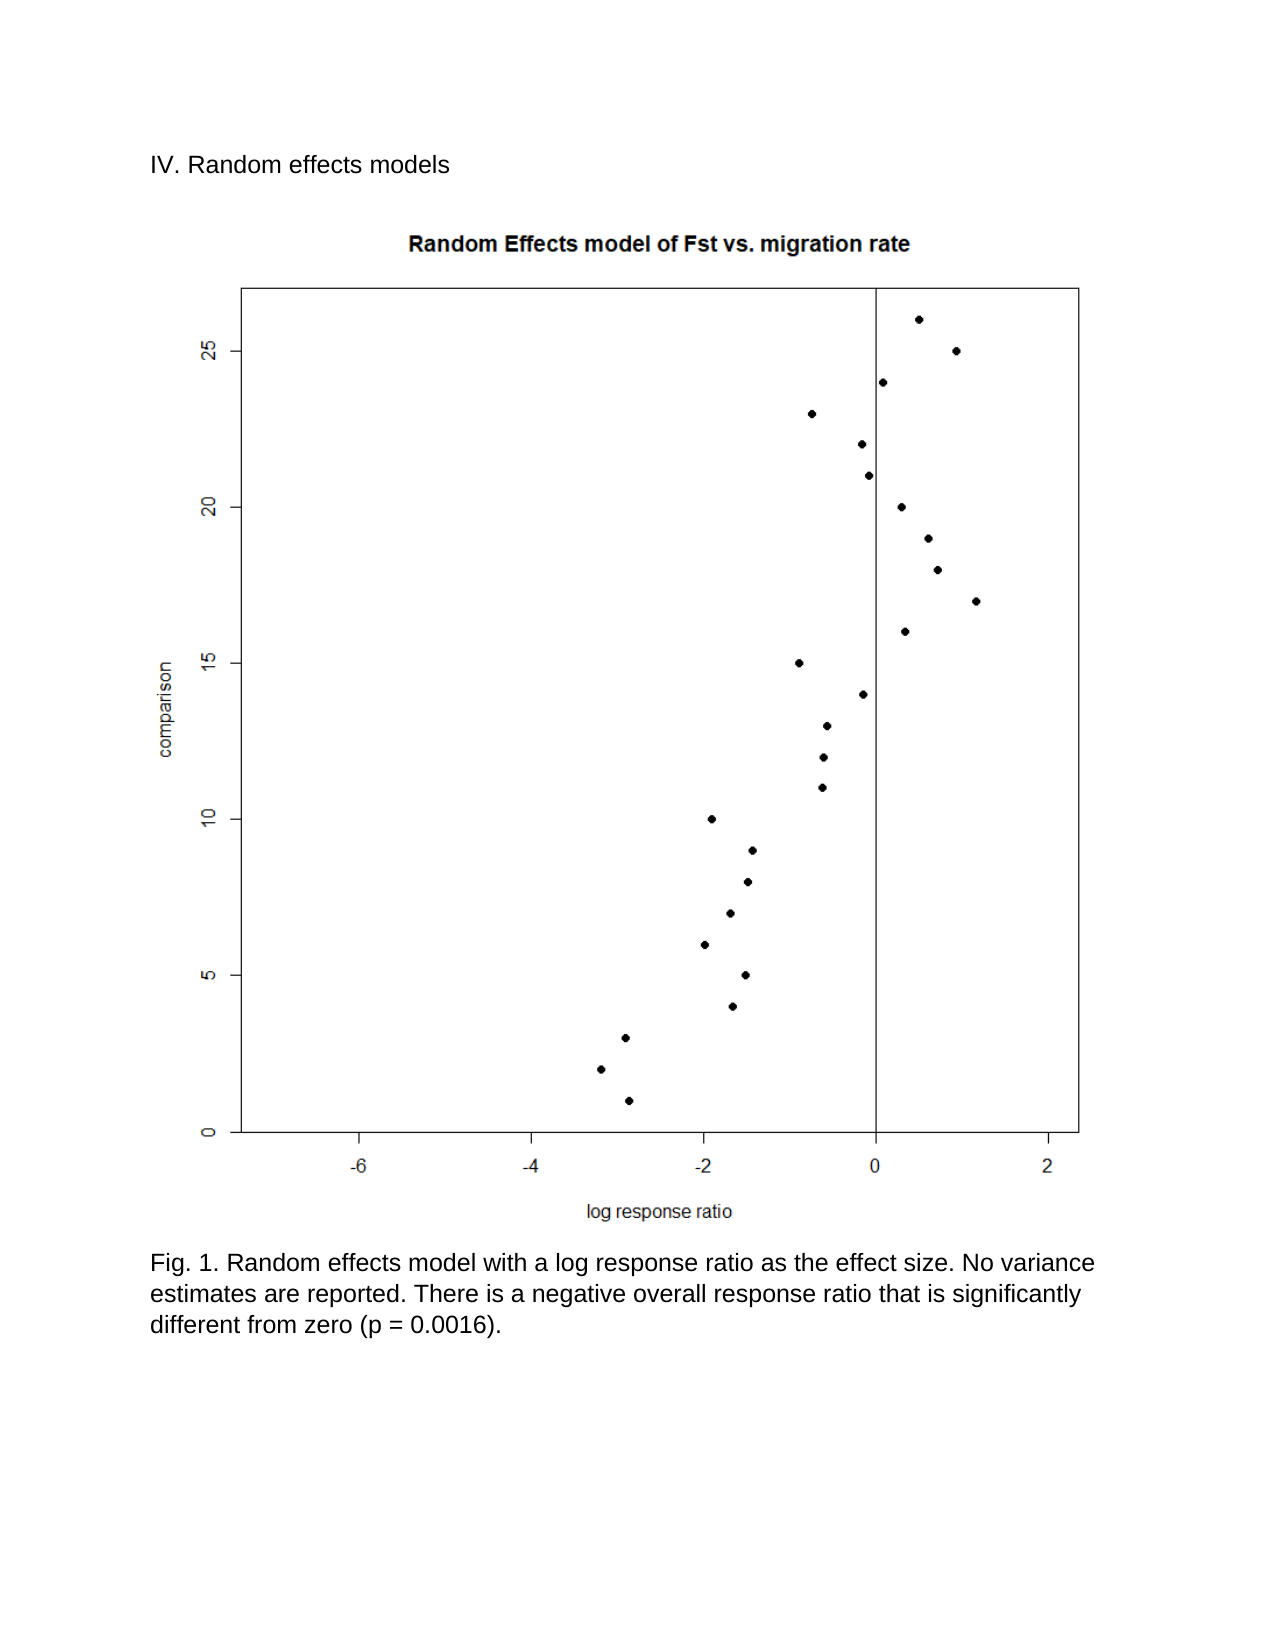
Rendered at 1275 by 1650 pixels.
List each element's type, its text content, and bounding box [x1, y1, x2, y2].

text IV. Random effects models [150, 150, 1125, 179]
text Fig. 1. Random effects model with a log response ratio as the effect size. No variance estimates are reported. There is a negative overall response ratio that is significantly different from zero (p = 0.0016). [150, 1246, 1125, 1339]
picture [150, 197, 1125, 1246]
